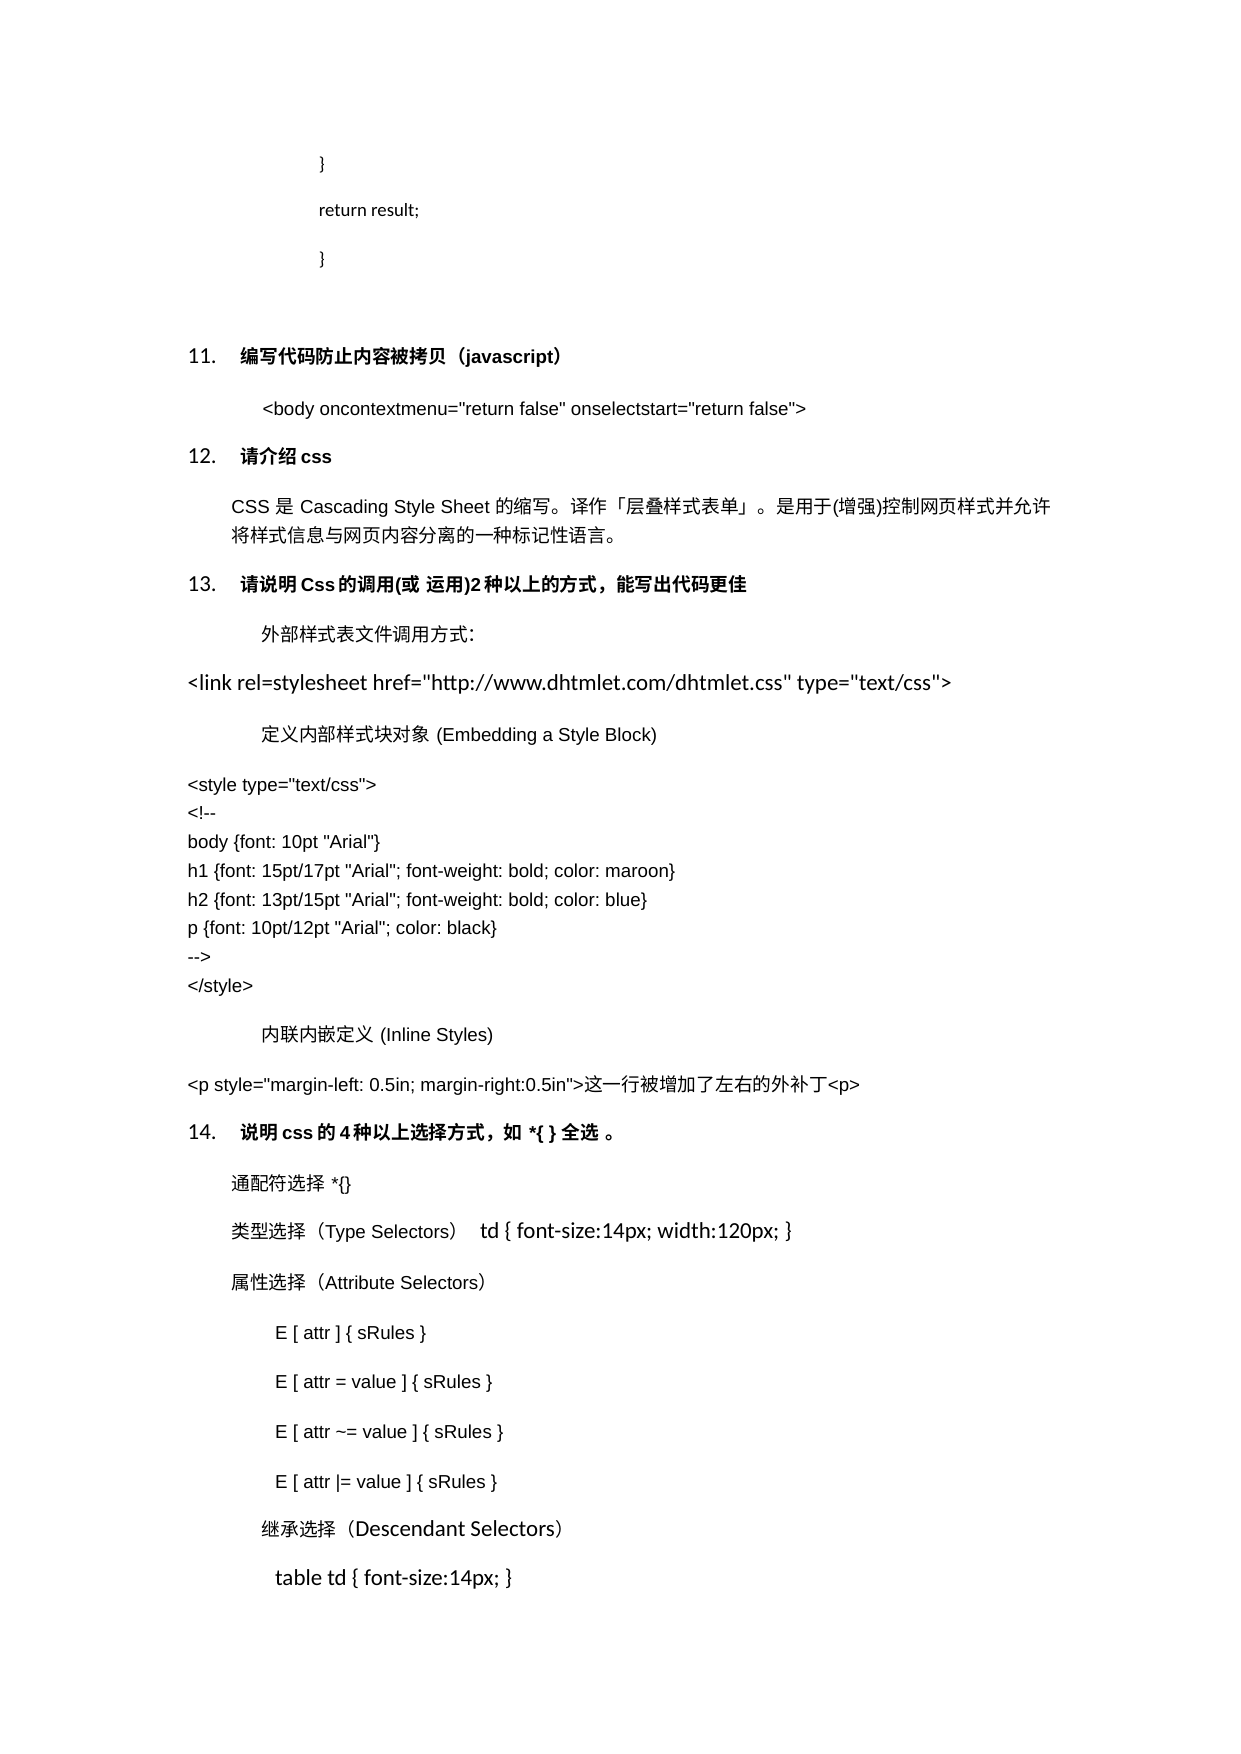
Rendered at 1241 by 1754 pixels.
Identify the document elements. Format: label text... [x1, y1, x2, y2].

text E [ attr = value ] { sRules } [231, 1364, 1053, 1393]
text E [ attr ~= value ] { sRules } [231, 1414, 1053, 1442]
text <link rel=stylesheet href="http://www.dhtmlet.com/dhtmlet.css" type="text/css"> [187, 667, 1053, 696]
text 类型选择（Type Selectors） td { font-size:14px; width:120px; } [187, 1215, 1053, 1244]
list 请介绍css [187, 440, 1053, 469]
text 内联内嵌定义 (Inline Styles) [187, 1017, 1053, 1046]
text 通配符选择 *{} [187, 1166, 1053, 1194]
text 定义内部样式块对象 (Embedding a Style Block) [187, 717, 1053, 745]
text } [187, 150, 1053, 175]
text 属性选择（Attribute Selectors） [187, 1265, 1053, 1294]
text return result; [187, 196, 1053, 221]
text E [ attr ] { sRules } [231, 1314, 1053, 1343]
text 继承选择（Descendant Selectors） [187, 1513, 1053, 1542]
text <style type="text/css"> <!-- body {font: 10pt "Arial"} h1 {font: 15pt/17pt "Arial"; font-weight: bold; color: maroon} h2 {font: 13pt/15pt "Arial"; font-weight: bold; color: blue} p {font: 10pt/12pt "Arial"; color: black} --> </style> [187, 766, 1053, 996]
text CSS 是 Cascading Style Sheet 的缩写。译作「层叠样式表单」。是用于(增强)控制网页样式并允许将样式信息与网页内容分离的一种标记性语言。 [231, 489, 1053, 547]
list 请说明Css的调用(或 运用)2种以上的方式，能写出代码更佳 [187, 568, 1053, 597]
text <body oncontextmenu="return false" onselectstart="return false"> [262, 390, 1053, 419]
text <p style="margin-left: 0.5in; margin-right:0.5in">这一行被增加了左右的外补丁<p> [187, 1067, 1053, 1095]
text E [ attr |= value ] { sRules } [231, 1463, 1053, 1492]
text } [262, 242, 1053, 270]
text 外部样式表文件调用方式： [187, 617, 1053, 646]
list 编写代码防止内容被拷贝（javascript） [187, 341, 1053, 369]
list 说明css的4种以上选择方式，如 *{ } 全选 。 [187, 1116, 1053, 1145]
text table td { font-size:14px; } [187, 1562, 1053, 1591]
